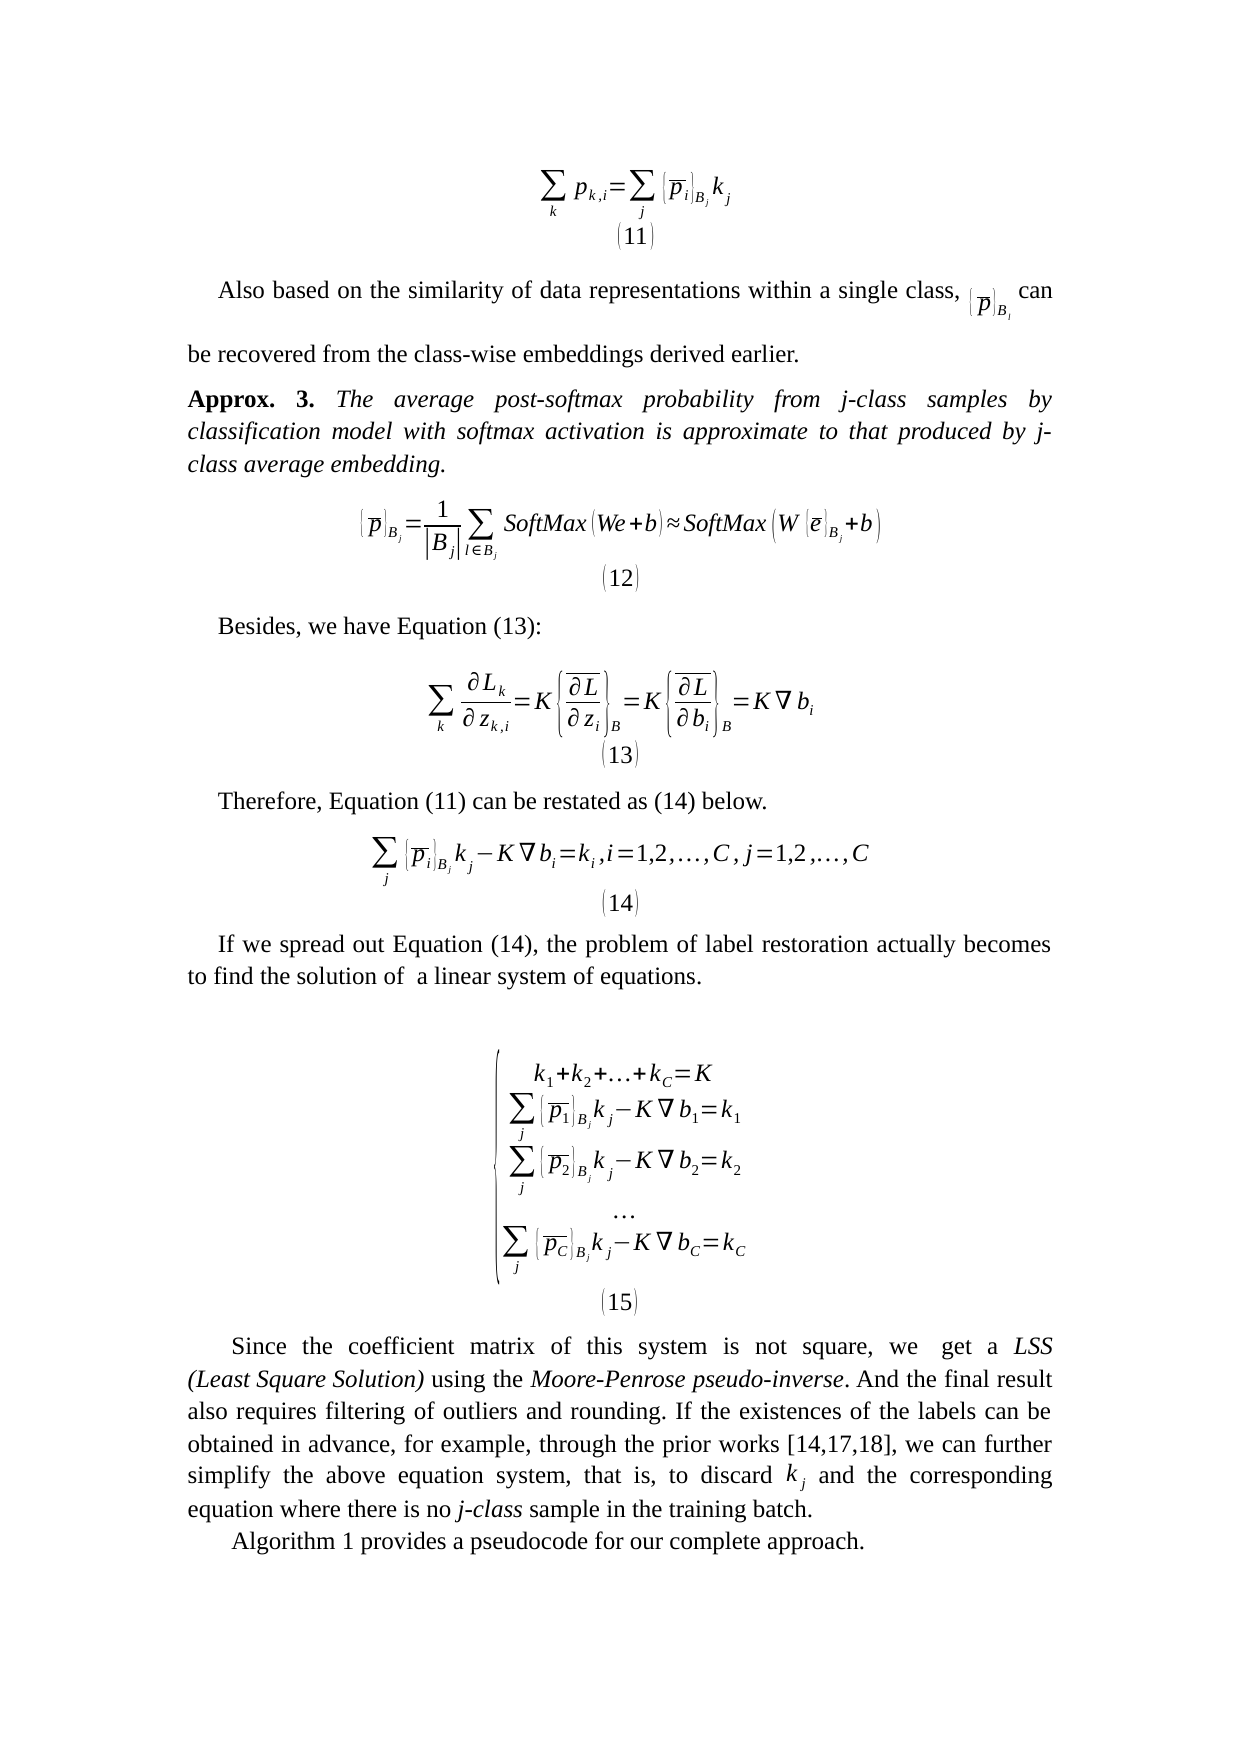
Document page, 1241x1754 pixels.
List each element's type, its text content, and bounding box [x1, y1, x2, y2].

text Therefore, Equation (11) can be restated as (14) below. [187, 784, 1053, 817]
text Algorithm 1 provides a pseudocode for our complete approach. [187, 1524, 1053, 1557]
text Besides, we have Equation (13): [187, 609, 1053, 642]
text If we spread out Equation (14), the problem of label restoration actually becomes to find the solution of a linear system of equations. [187, 927, 1053, 992]
text Approx. 3. The average post-softmax probability from j-class samples by classification model with softmax activation is approximate to that produced by j-class average embedding. [187, 382, 1053, 479]
text Since the coefficient matrix of this system is not square, we get a LSS (Least Square Solution) using the Moore-Penrose pseudo-inverse. And the final result also requires filtering of outliers and rounding. If the existences of the labels can be obtained in advance, for example, through the prior works [14,17,18], we can further simplify the above equation system, that is, to discard and the corresponding equation where there is no j-class sample in the training batch. [187, 1329, 1053, 1524]
text Also based on the similarity of data representations within a single class, can be recovered from the class-wise embeddings derived earlier. [187, 272, 1053, 369]
